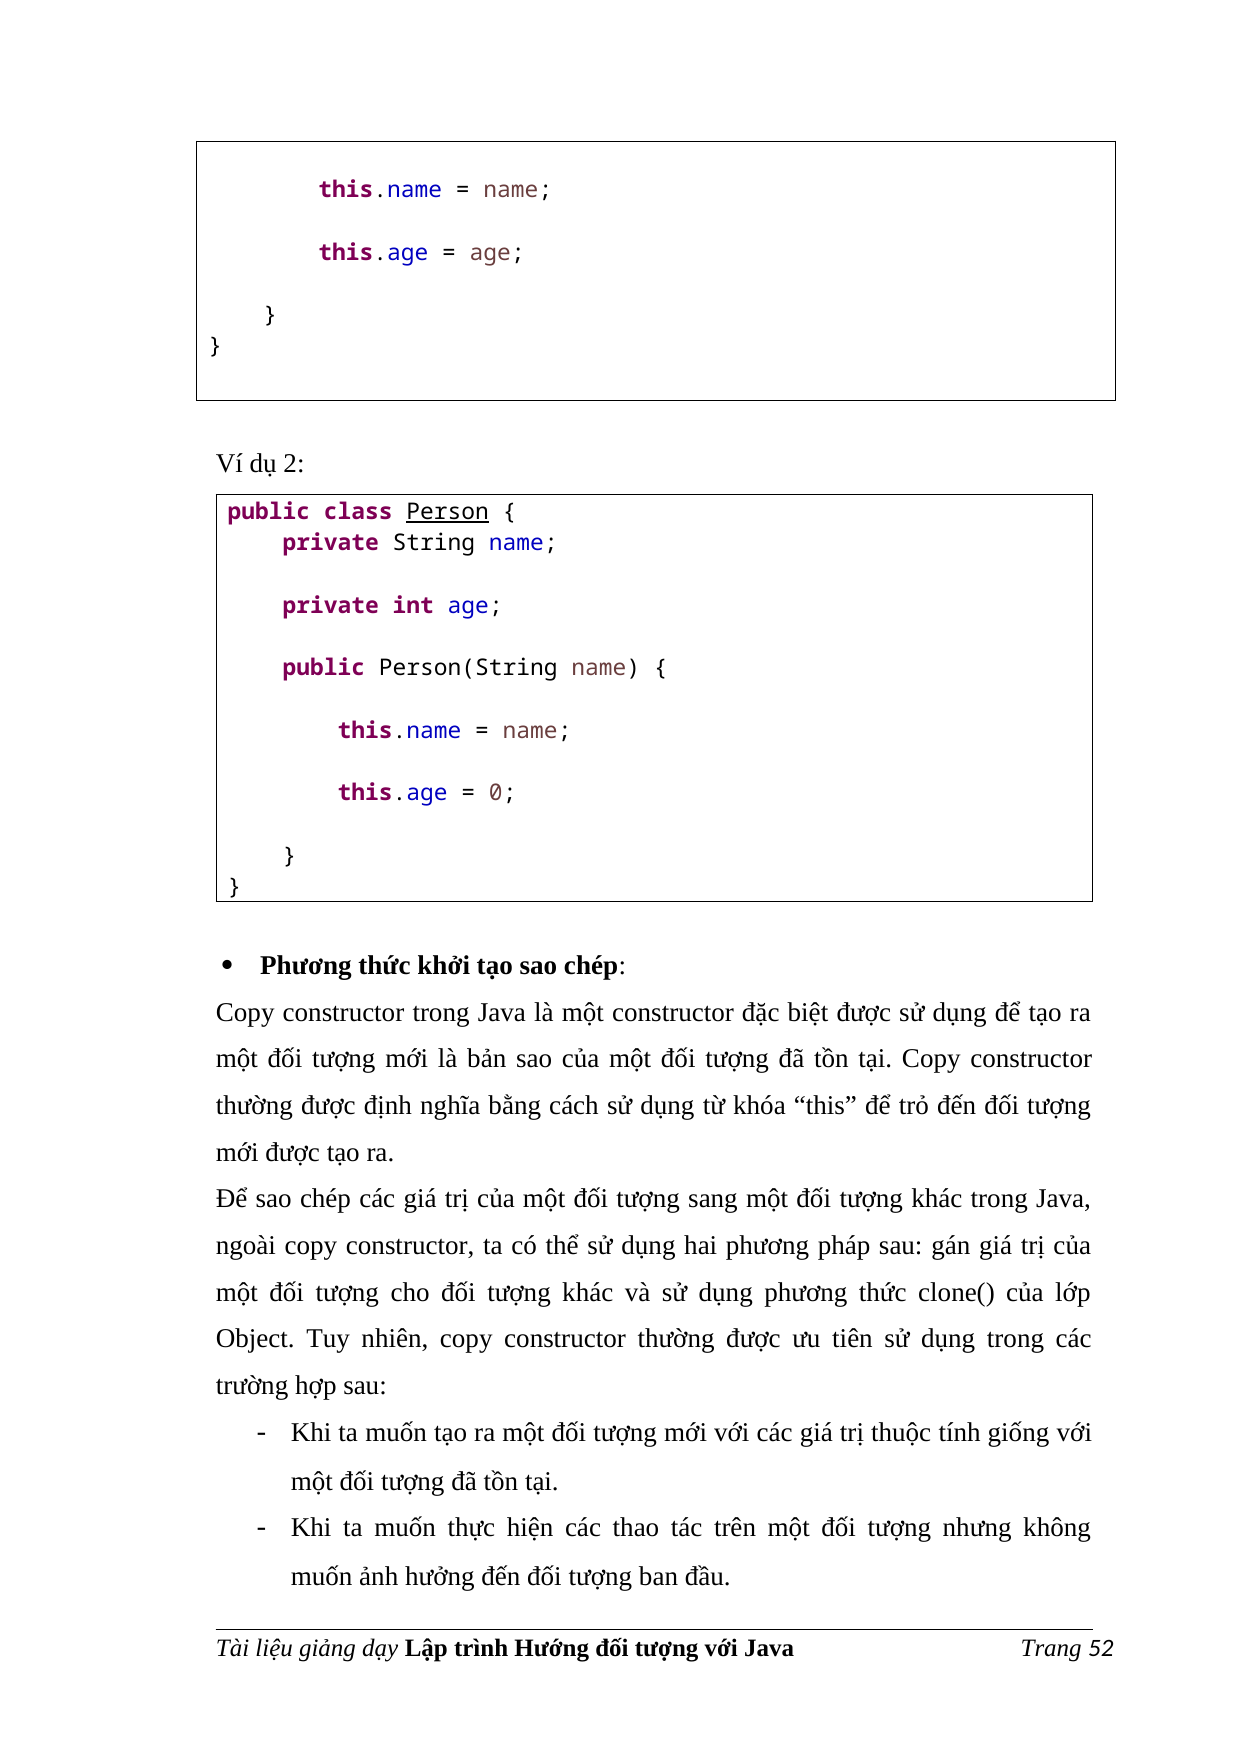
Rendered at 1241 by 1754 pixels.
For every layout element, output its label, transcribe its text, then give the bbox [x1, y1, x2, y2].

text Copy constructor trong Java là một constructor đặc biệt được sử dụng để tạo ra một đối tượng mới là bản sao của một đối tượng đã tồn tại. Copy constructor thường được định nghĩa bằng cách sử dụng từ khóa “this” để trỏ đến đối tượng mới được tạo ra. [216, 996, 1093, 1167]
list Khi ta muốn thực hiện các thao tác trên một đối tượng nhưng không muốn ảnh hưởng đến đối tượng ban đầu. [253, 1511, 1093, 1591]
list Phương thức khởi tạo sao chép: [222, 949, 1093, 980]
text Ví dụ 2: [216, 447, 1093, 478]
table_header public class Person { private String name; private int age; public Person(String name, int age) { this.name = name; this.age = age; } } [197, 142, 1115, 399]
text Để sao chép các giá trị của một đối tượng sang một đối tượng khác trong Java, ngoài copy constructor, ta có thể sử dụng hai phương pháp sau: gán giá trị của một đối tượng cho đối tượng khác và sử dụng phương thức clone() của lớp Object. Tuy nhiên, copy constructor thường được ưu tiên sử dụng trong các trường hợp sau: [216, 1182, 1093, 1400]
list Khi ta muốn tạo ra một đối tượng mới với các giá trị thuộc tính giống với một đối tượng đã tồn tại. [253, 1416, 1093, 1496]
